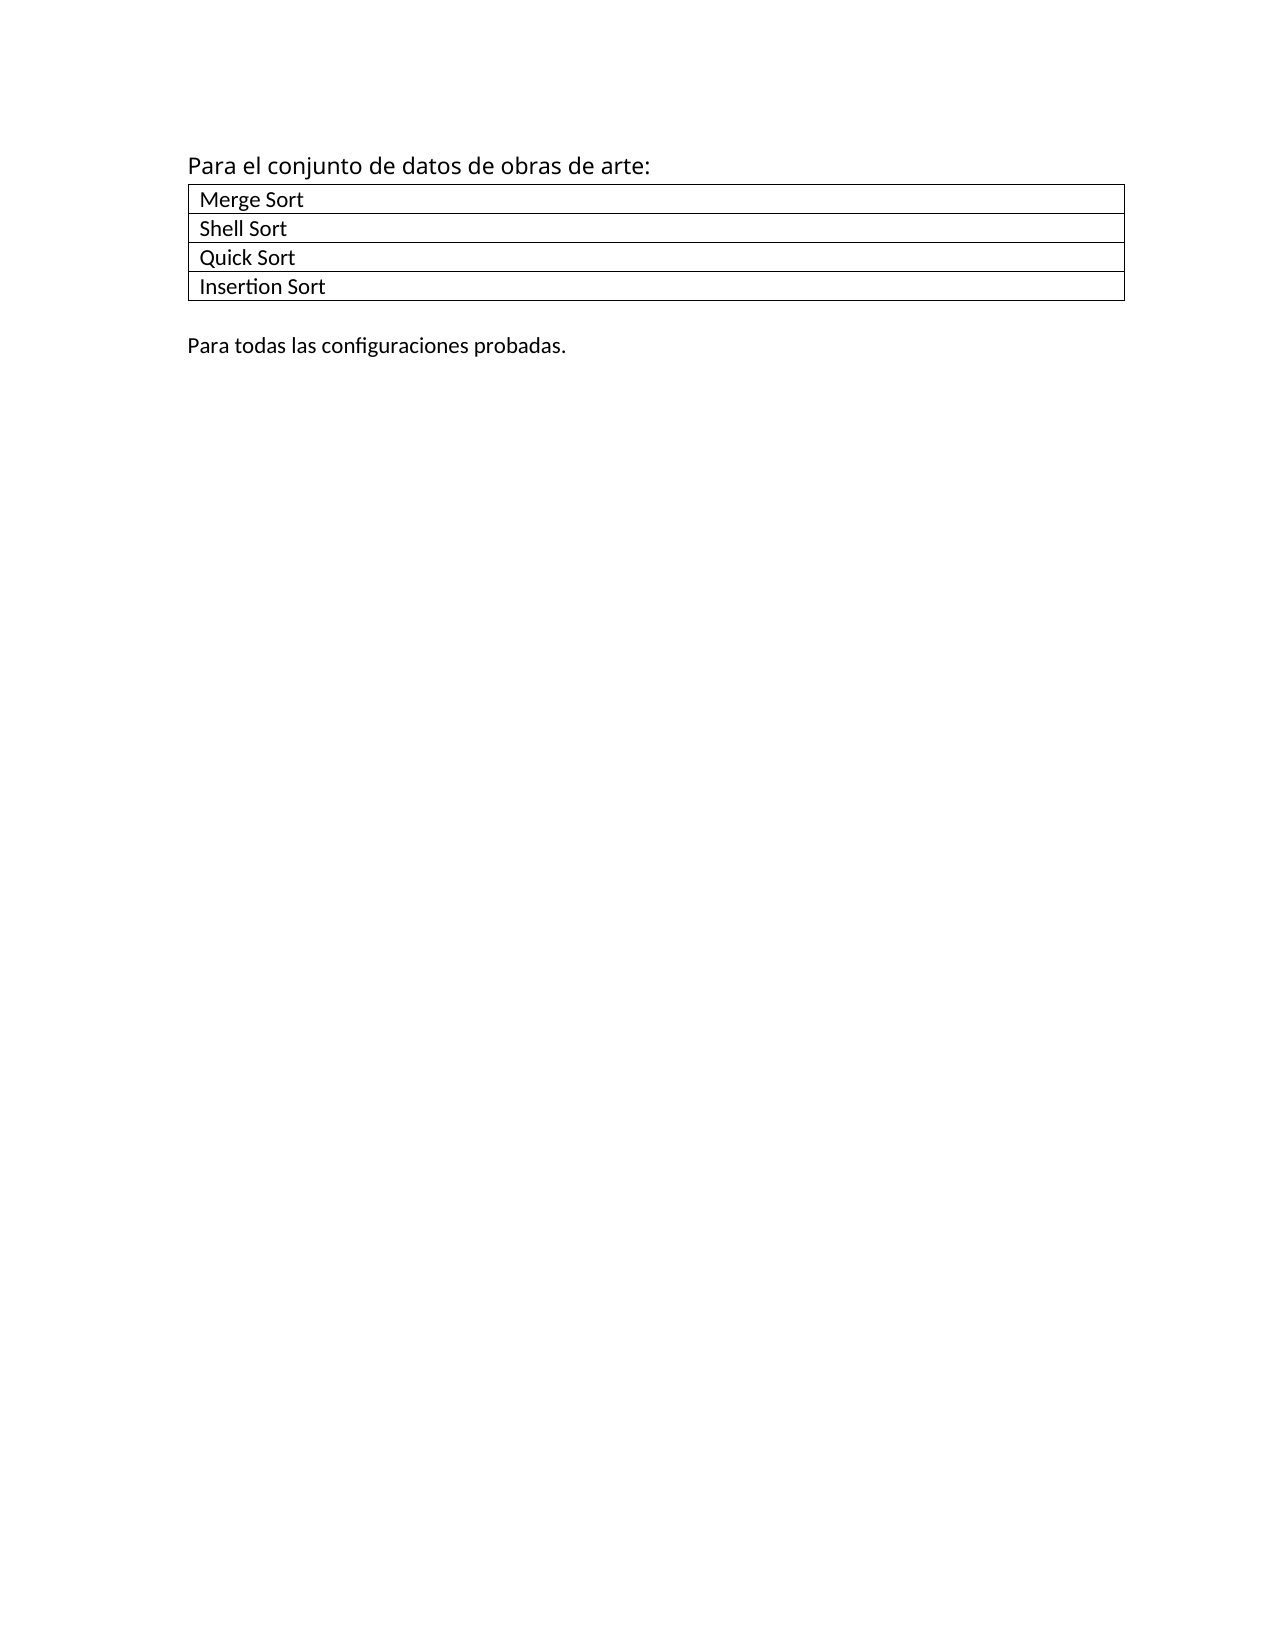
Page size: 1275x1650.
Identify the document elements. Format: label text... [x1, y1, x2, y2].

table_header Merge Sort [189, 185, 1124, 213]
table_cell Shell Sort [189, 214, 1124, 242]
list Para todas las configuraciones probadas. [187, 331, 1125, 359]
list Para el conjunto de datos de obras de arte: [187, 150, 1125, 181]
table_cell Insertion Sort [189, 272, 1124, 300]
table_cell Quick Sort [189, 243, 1124, 271]
